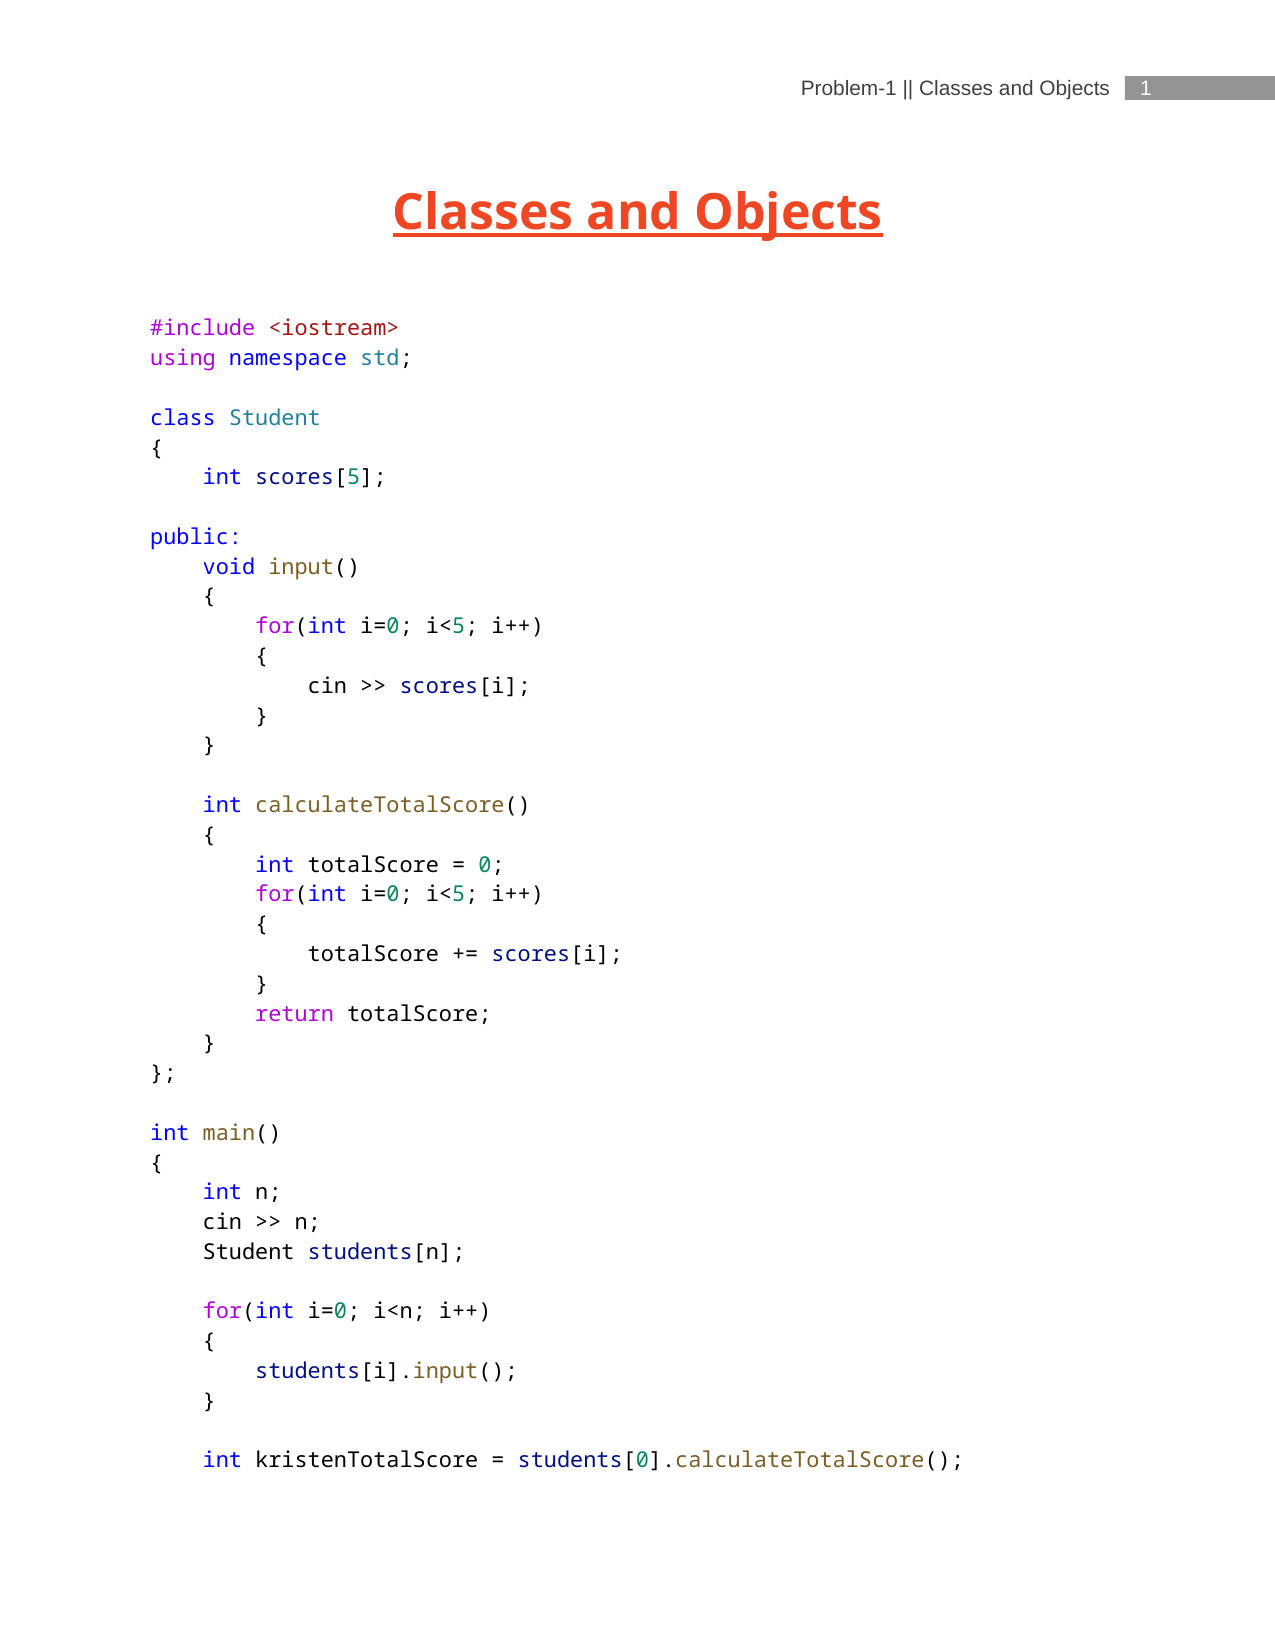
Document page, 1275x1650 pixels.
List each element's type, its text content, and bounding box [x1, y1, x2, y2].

text public: [150, 521, 1125, 551]
text } [150, 1385, 1125, 1414]
text int main() [150, 1117, 1125, 1146]
text } [150, 1027, 1125, 1057]
text students[i].input(); [150, 1355, 1125, 1385]
text { [150, 1325, 1125, 1355]
text class Student [150, 402, 1125, 431]
text { [150, 640, 1125, 670]
text int scores[5]; [150, 461, 1125, 491]
text int calculateTotalScore() [150, 789, 1125, 819]
text for(int i=0; i<5; i++) [150, 878, 1125, 908]
text void input() [150, 551, 1125, 580]
text { [150, 908, 1125, 938]
text using namespace std; [150, 342, 1125, 372]
text cin >> n; [150, 1206, 1125, 1236]
text int totalScore = 0; [150, 848, 1125, 878]
text } [150, 699, 1125, 729]
text #include <iostream> [150, 312, 1125, 342]
text Classes and Objects [150, 176, 1125, 244]
text int kristenTotalScore = students[0].calculateTotalScore(); [150, 1444, 1125, 1474]
text }; [150, 1057, 1125, 1087]
text int n; [150, 1176, 1125, 1206]
text { [150, 1146, 1125, 1176]
text for(int i=0; i<n; i++) [150, 1295, 1125, 1325]
text { [150, 580, 1125, 610]
text } [150, 968, 1125, 997]
text Student students[n]; [150, 1236, 1125, 1266]
text { [150, 819, 1125, 848]
text totalScore += scores[i]; [150, 938, 1125, 968]
text { [150, 431, 1125, 461]
text return totalScore; [150, 997, 1125, 1027]
text cin >> scores[i]; [150, 670, 1125, 699]
text for(int i=0; i<5; i++) [150, 610, 1125, 640]
text } [150, 729, 1125, 759]
